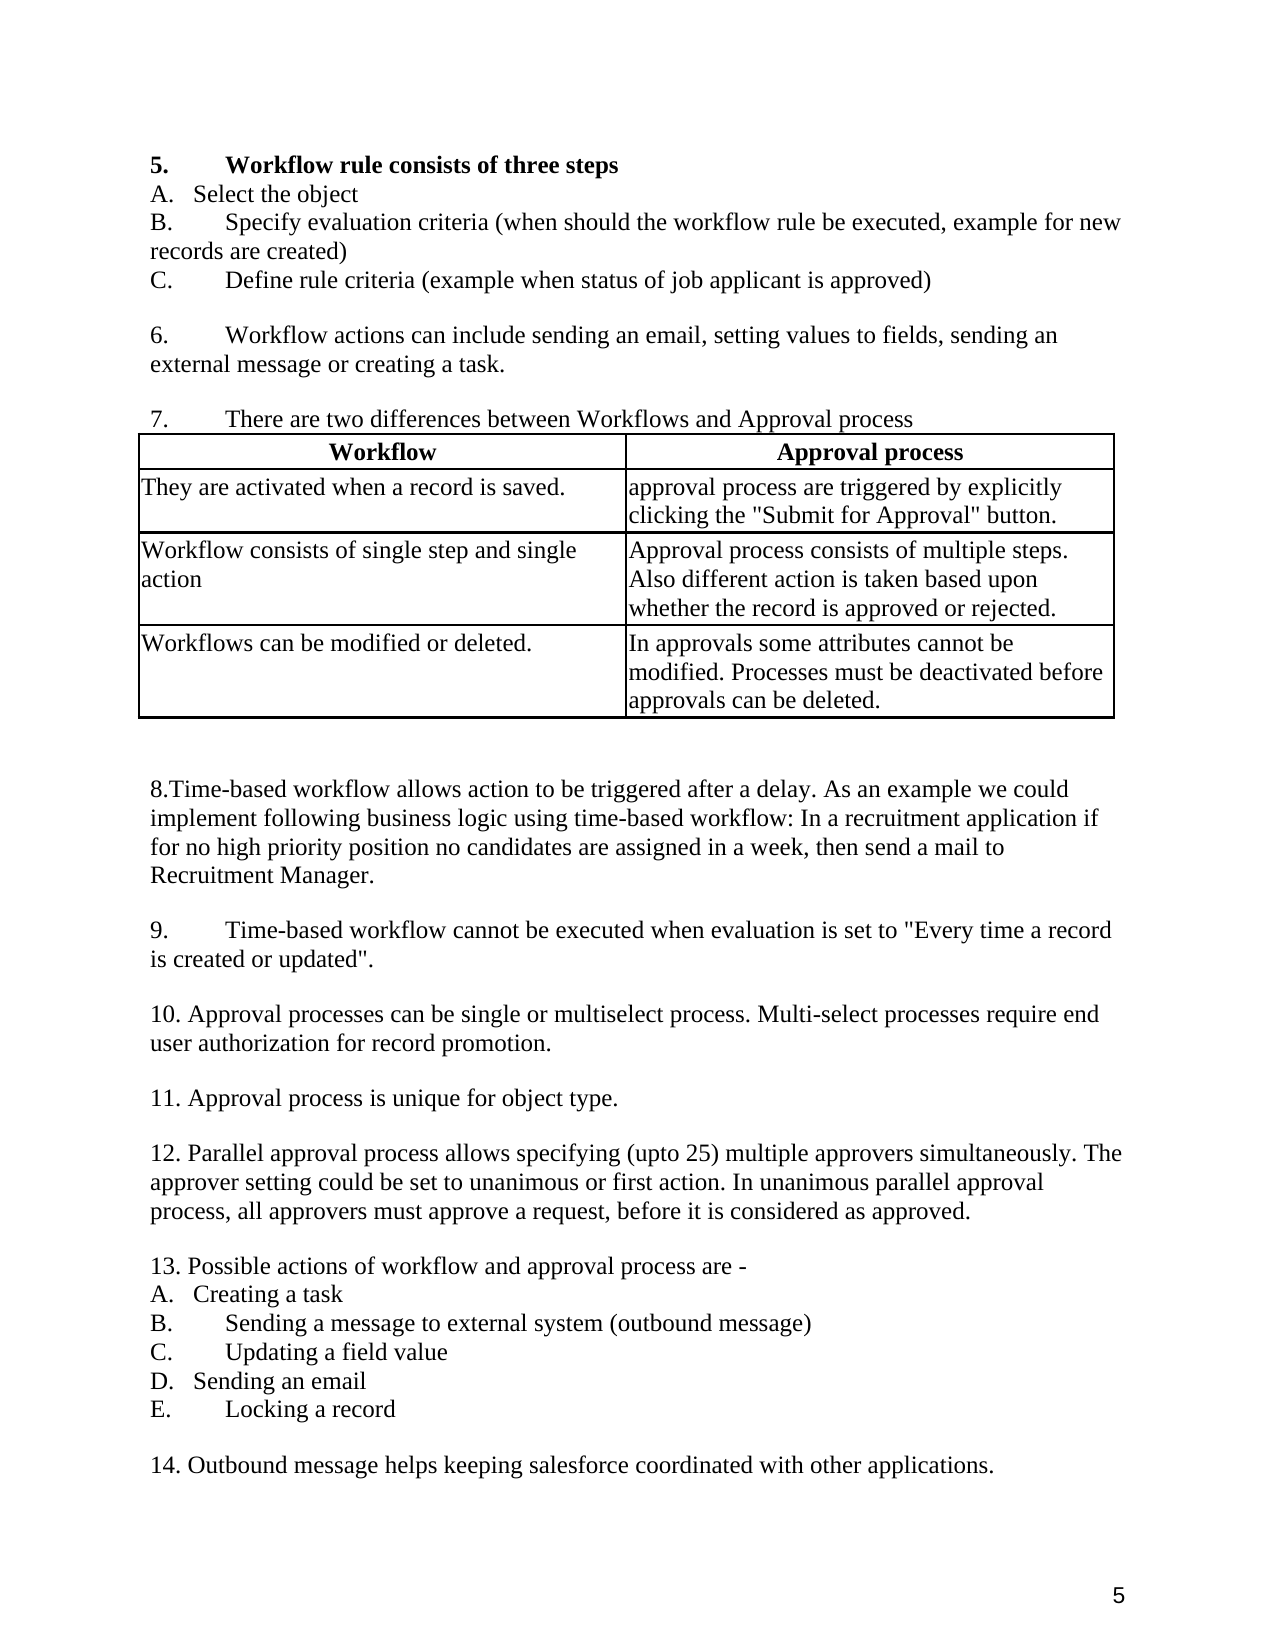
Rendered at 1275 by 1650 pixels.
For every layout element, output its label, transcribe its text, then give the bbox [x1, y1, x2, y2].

text 5. Workflow rule consists of three steps [150, 150, 1125, 179]
text 11. Approval process is unique for object type. [150, 1083, 1125, 1112]
table_cell Workflow consists of single step and single action [140, 534, 625, 624]
text 8.Time-based workflow allows action to be triggered after a delay. As an example we could implement following business logic using time-based workflow: In a recruitment application if for no high priority position no candidates are assigned in a week, then send a mail to Recruitment Manager. [150, 774, 1125, 889]
text D. Sending an email [150, 1366, 1125, 1394]
text A. Select the object [150, 179, 1125, 207]
text B. Specify evaluation criteria (when should the workflow rule be executed, example for new records are created) [150, 207, 1125, 265]
text 7. There are two differences between Workflows and Approval process [150, 404, 1125, 433]
table_cell Approval process consists of multiple steps. Also different action is taken based upon whether the record is approved or rejected. [627, 534, 1113, 624]
text C. Updating a field value [150, 1337, 1125, 1366]
text A. Creating a task [150, 1279, 1125, 1308]
table_header Approval process [627, 435, 1113, 468]
table_cell In approvals some attributes cannot be modified. Processes must be deactivated before approvals can be deleted. [627, 626, 1113, 716]
text 12. Parallel approval process allows specifying (upto 25) multiple approvers simultaneously. The approver setting could be set to unanimous or first action. In unanimous parallel approval process, all approvers must approve a request, before it is considered as approved. [150, 1138, 1125, 1224]
table_cell They are activated when a record is saved. [140, 470, 625, 531]
table_header Workflow [140, 435, 625, 468]
text B. Sending a message to external system (outbound message) [150, 1308, 1125, 1337]
text 13. Possible actions of workflow and approval process are - [150, 1251, 1125, 1279]
text 6. Workflow actions can include sending an email, setting values to fields, sending an external message or creating a task. [150, 320, 1125, 378]
text C. Define rule criteria (example when status of job applicant is approved) [150, 265, 1125, 294]
table_cell approval process are triggered by explicitly clicking the "Submit for Approval" button. [627, 470, 1113, 531]
text E. Locking a record [150, 1394, 1125, 1423]
text 9. Time-based workflow cannot be executed when evaluation is set to "Every time a record is created or updated". [150, 915, 1125, 973]
text 10. Approval processes can be single or multiselect process. Multi-select processes require end user authorization for record promotion. [150, 999, 1125, 1057]
table_cell Workflows can be modified or deleted. [140, 626, 625, 716]
text 14. Outbound message helps keeping salesforce coordinated with other applications. [150, 1450, 1125, 1478]
